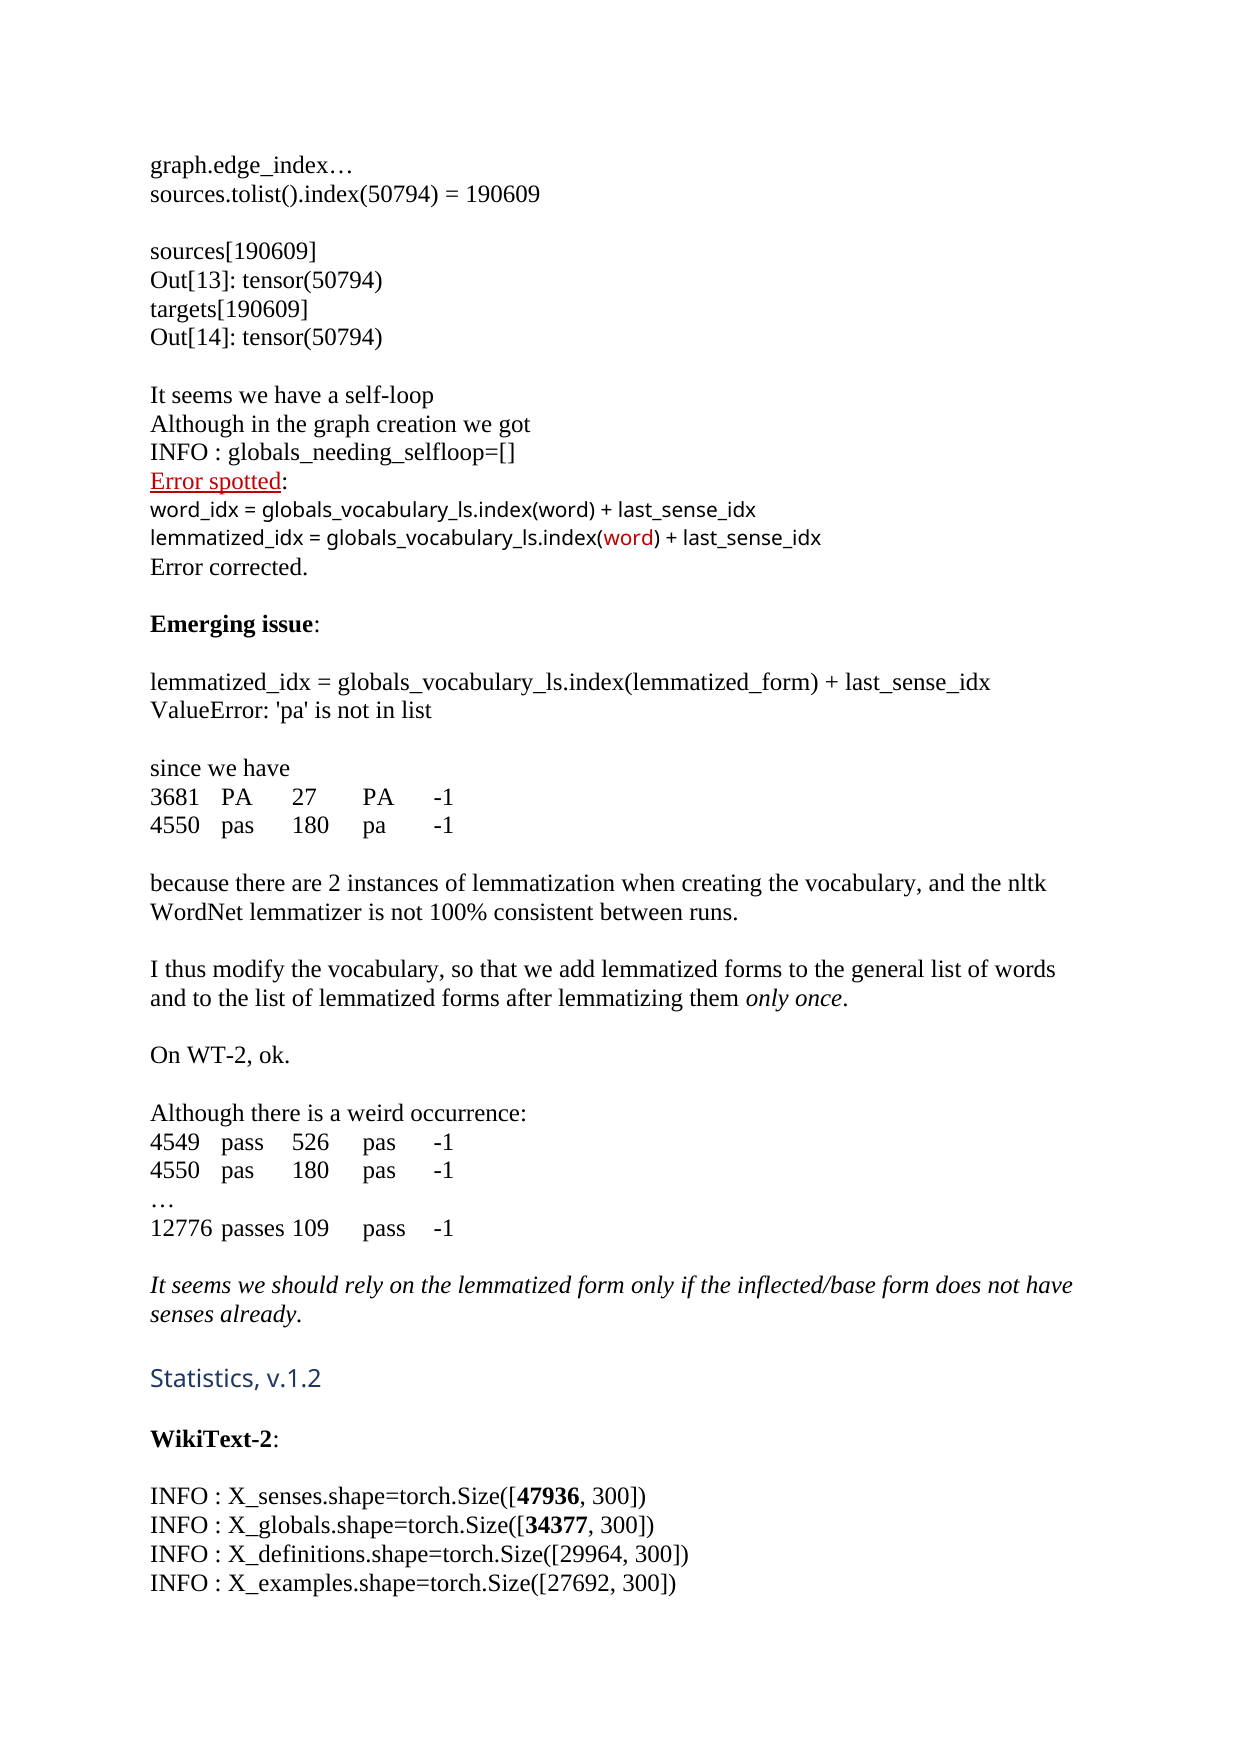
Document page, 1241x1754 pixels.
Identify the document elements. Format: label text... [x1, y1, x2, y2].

text ValueError: 'pa' is not in list [150, 696, 1090, 724]
text On WT-2, ok. [150, 1041, 1090, 1069]
text I thus modify the vocabulary, so that we add lemmatized forms to the general list of words and to the list of lemmatized forms after lemmatizing them only once. [150, 954, 1090, 1012]
text Emerging issue: [150, 609, 1090, 638]
text Out[14]: tensor(50794) [150, 322, 1090, 351]
text sources.tolist().index(50794) = 190609 [150, 179, 1090, 207]
text 12776 passes 109 pass -1 [150, 1213, 1090, 1242]
text graph.edge_index… [150, 150, 1090, 179]
text Although in the graph creation we got [150, 409, 1090, 437]
text INFO : X_globals.shape=torch.Size([34377, 300]) [150, 1510, 1090, 1539]
text 4549 pass 526 pas -1 [150, 1127, 1090, 1156]
text lemmatized_idx = globals_vocabulary_ls.index(lemmatized_form) + last_sense_idx [150, 667, 1090, 696]
text INFO : X_senses.shape=torch.Size([47936, 300]) [150, 1481, 1090, 1510]
text … [150, 1184, 1090, 1213]
text word_idx = globals_vocabulary_ls.index(word) + last_sense_idx lemmatized_idx = globals_vocabulary_ls.index(word) + last_sense_idx [150, 495, 1090, 552]
text Error corrected. [150, 552, 1090, 581]
text INFO : X_examples.shape=torch.Size([27692, 300]) [150, 1568, 1090, 1596]
text 4550 pas 180 pas -1 [150, 1156, 1090, 1184]
text 3681 PA 27 PA -1 [150, 782, 1090, 811]
subtitle Statistics, v.1.2 [150, 1361, 1090, 1395]
text It seems we should rely on the lemmatized form only if the inflected/base form does not have senses already. [150, 1271, 1090, 1328]
text INFO : X_definitions.shape=torch.Size([29964, 300]) [150, 1539, 1090, 1568]
text because there are 2 instances of lemmatization when creating the vocabulary, and the nltk WordNet lemmatizer is not 100% consistent between runs. [150, 868, 1090, 926]
text since we have [150, 753, 1090, 782]
text Out[13]: tensor(50794) [150, 265, 1090, 294]
text 4550 pas 180 pa -1 [150, 811, 1090, 839]
text Error spotted: [150, 466, 1090, 495]
text WikiText-2: [150, 1424, 1090, 1453]
text It seems we have a self-loop [150, 380, 1090, 409]
text sources[190609] [150, 236, 1090, 265]
text targets[190609] [150, 294, 1090, 322]
text INFO : globals_needing_selfloop=[] [150, 437, 1090, 466]
text Although there is a weird occurrence: [150, 1098, 1090, 1127]
